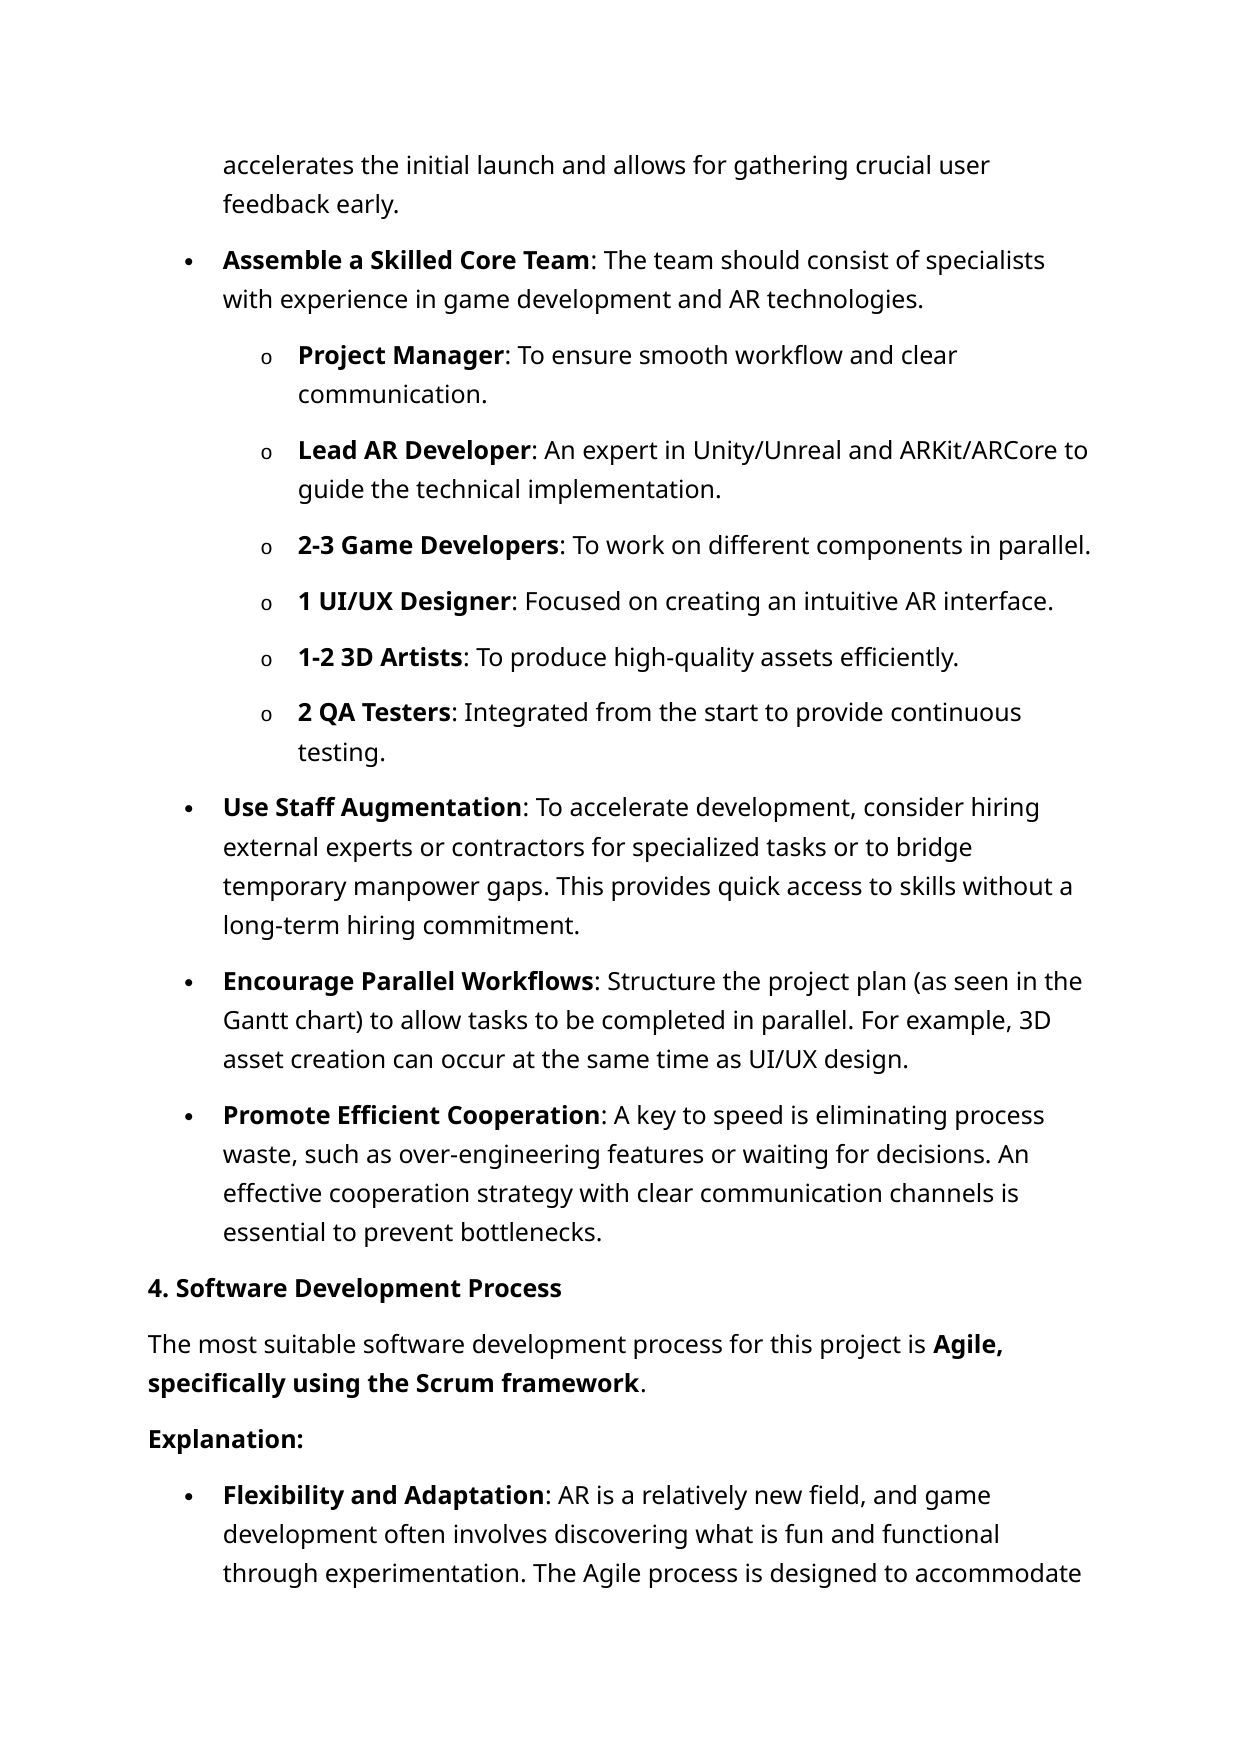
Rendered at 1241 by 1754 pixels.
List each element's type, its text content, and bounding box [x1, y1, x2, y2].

text The most suitable software development process for this project is Agile, specifically using the Scrum framework. [148, 1327, 1093, 1400]
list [185, 1478, 1093, 1590]
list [185, 148, 1093, 221]
list Use Staff Augmentation: To accelerate development, consider hiring external experts or contractors for specialized tasks or to bridge temporary manpower gaps. This provides quick access to skills without a long-term hiring commitment. [185, 790, 1093, 942]
list 2 QA Testers: Integrated from the start to provide continuous testing. [260, 695, 1093, 768]
list Encourage Parallel Workflows: Structure the project plan (as seen in the Gantt chart) to allow tasks to be completed in parallel. For example, 3D asset creation can occur at the same time as UI/UX design. [185, 963, 1093, 1076]
list Promote Efficient Cooperation: A key to speed is eliminating process waste, such as over-engineering features or waiting for decisions. An effective cooperation strategy with clear communication channels is essential to prevent bottlenecks. [185, 1098, 1093, 1249]
list 2-3 Game Developers: To work on different components in parallel. [260, 528, 1093, 562]
list Project Manager: To ensure smooth workflow and clear communication. [260, 338, 1093, 411]
list Lead AR Developer: An expert in Unity/Unreal and ARKit/ARCore to guide the technical implementation. [260, 433, 1093, 506]
list Assemble a Skilled Core Team: The team should consist of specialists with experience in game development and AR technologies. [185, 243, 1093, 316]
text 4. Software Development Process [148, 1271, 1093, 1305]
list 1 UI/UX Designer: Focused on creating an intuitive AR interface. [260, 583, 1093, 617]
text Explanation: [148, 1422, 1093, 1456]
list 1-2 3D Artists: To produce high-quality assets efficiently. [260, 639, 1093, 673]
